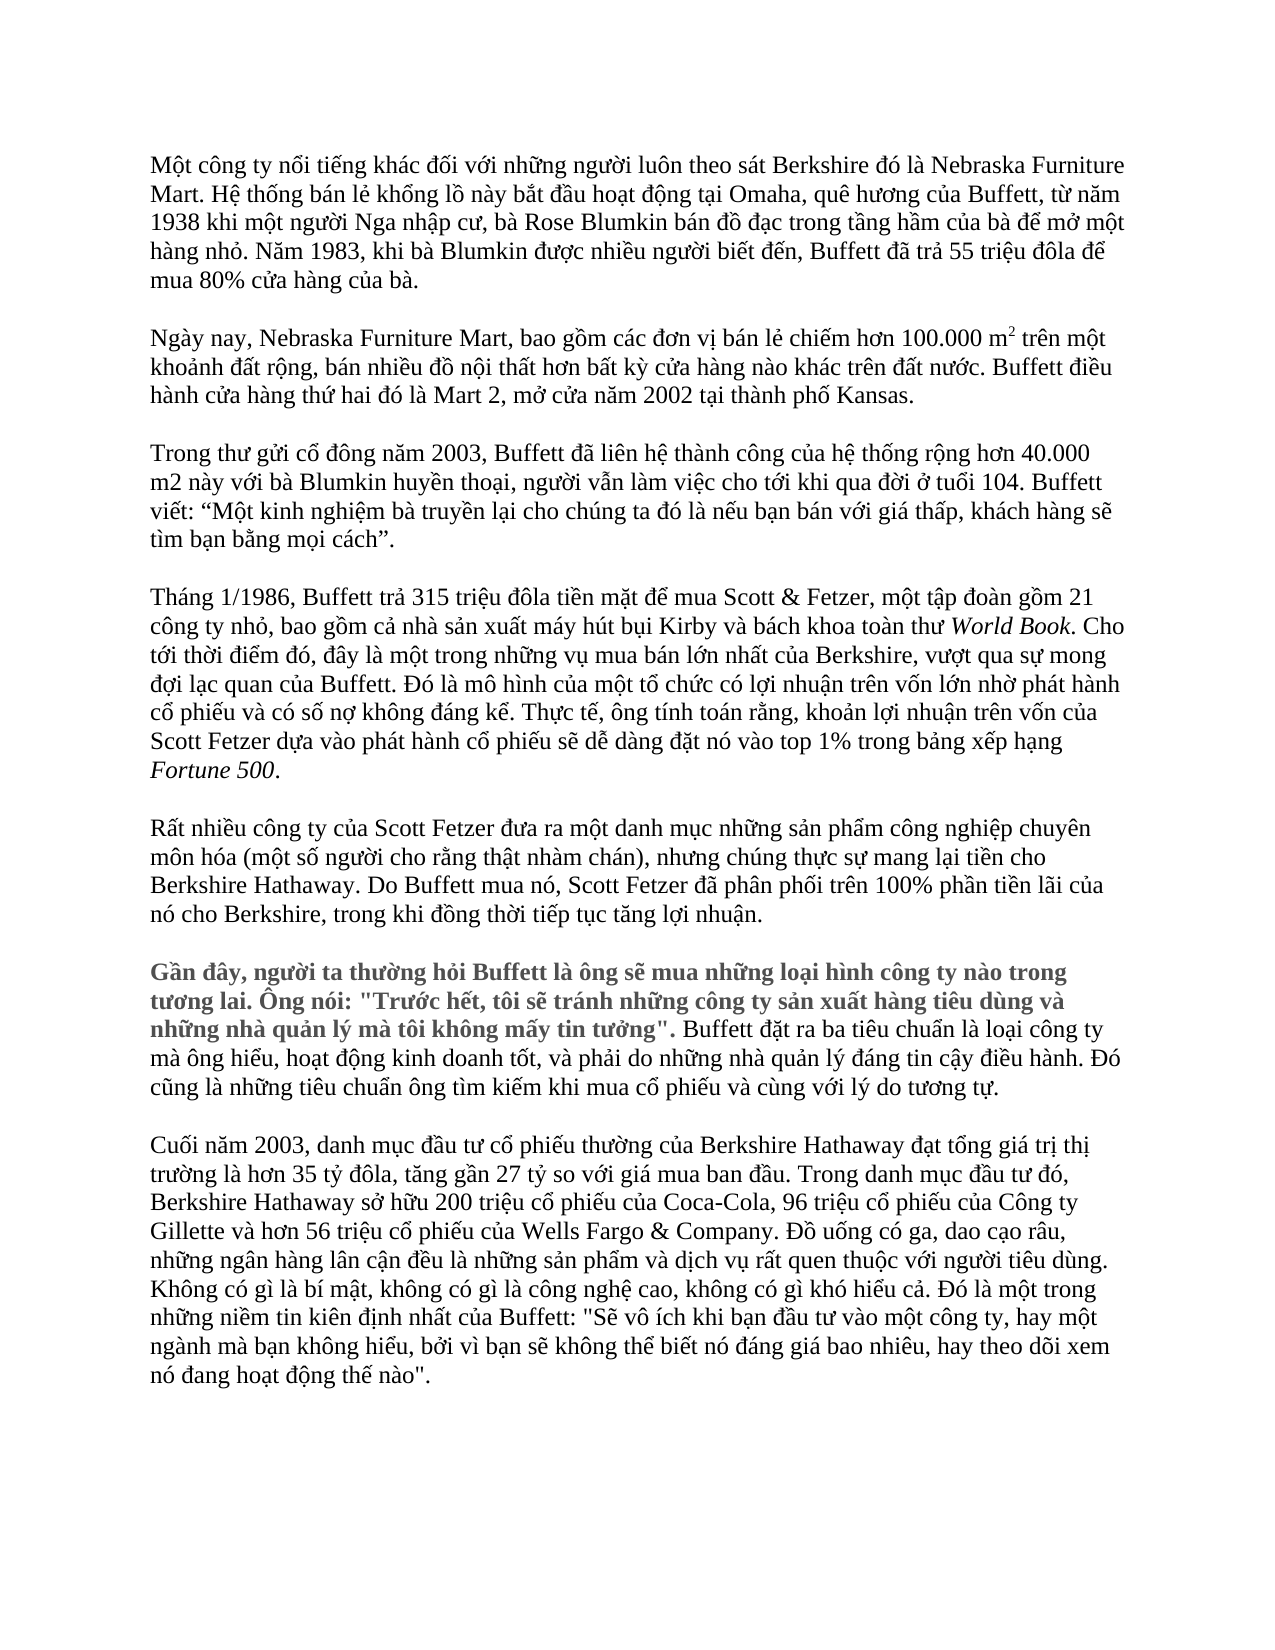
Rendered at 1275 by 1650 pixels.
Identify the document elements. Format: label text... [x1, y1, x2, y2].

text Một công ty nổi tiếng khác đối với những người luôn theo sát Berkshire đó là Nebraska Furniture Mart. Hệ thống bán lẻ khổng lồ này bắt đầu hoạt động tại Omaha, quê hương của Buffett, từ năm 1938 khi một người Nga nhập cư, bà Rose Blumkin bán đồ đạc trong tầng hầm của bà để mở một hàng nhỏ. Năm 1983, khi bà Blumkin được nhiều người biết đến, Buffett đã trả 55 triệu đôla để mua 80% cửa hàng của bà. [150, 150, 1125, 294]
text Gần đây, người ta thường hỏi Buffett là ông sẽ mua những loại hình công ty nào trong tương lai. Ông nói: "Trước hết, tôi sẽ tránh những công ty sản xuất hàng tiêu dùng và những nhà quản lý mà tôi không mấy tin tưởng". Buffett đặt ra ba tiêu chuẩn là loại công ty mà ông hiểu, hoạt động kinh doanh tốt, và phải do những nhà quản lý đáng tin cậy điều hành. Đó cũng là những tiêu chuẩn ông tìm kiếm khi mua cổ phiếu và cùng với lý do tương tự. [150, 957, 1125, 1101]
text Cuối năm 2003, danh mục đầu tư cổ phiếu thường của Berkshire Hathaway đạt tổng giá trị thị trường là hơn 35 tỷ đôla, tăng gần 27 tỷ so với giá mua ban đầu. Trong danh mục đầu tư đó, Berkshire Hathaway sở hữu 200 triệu cổ phiếu của Coca-Cola, 96 triệu cổ phiếu của Công ty Gillette và hơn 56 triệu cổ phiếu của Wells Fargo & Company. Đồ uống có ga, dao cạo râu, những ngân hàng lân cận đều là những sản phẩm và dịch vụ rất quen thuộc với người tiêu dùng. Không có gì là bí mật, không có gì là công nghệ cao, không có gì khó hiểu cả. Đó là một trong những niềm tin kiên định nhất của Buffett: "Sẽ vô ích khi bạn đầu tư vào một công ty, hay một ngành mà bạn không hiểu, bởi vì bạn sẽ không thể biết nó đáng giá bao nhiêu, hay theo dõi xem nó đang hoạt động thế nào". [150, 1130, 1125, 1389]
text Trong thư gửi cổ đông năm 2003, Buffett đã liên hệ thành công của hệ thống rộng hơn 40.000 m2 này với bà Blumkin huyền thoại, người vẫn làm việc cho tới khi qua đời ở tuổi 104. Buffett viết: “Một kinh nghiệm bà truyền lại cho chúng ta đó là nếu bạn bán với giá thấp, khách hàng sẽ tìm bạn bằng mọi cách”. [150, 438, 1125, 553]
text Tháng 1/1986, Buffett trả 315 triệu đôla tiền mặt để mua Scott & Fetzer, một tập đoàn gồm 21 công ty nhỏ, bao gồm cả nhà sản xuất máy hút bụi Kirby và bách khoa toàn thư World Book. Cho tới thời điểm đó, đây là một trong những vụ mua bán lớn nhất của Berkshire, vượt qua sự mong đợi lạc quan của Buffett. Đó là mô hình của một tổ chức có lợi nhuận trên vốn lớn nhờ phát hành cổ phiếu và có số nợ không đáng kể. Thực tế, ông tính toán rằng, khoản lợi nhuận trên vốn của Scott Fetzer dựa vào phát hành cổ phiếu sẽ dễ dàng đặt nó vào top 1% trong bảng xếp hạng Fortune 500. [150, 582, 1125, 784]
text Rất nhiều công ty của Scott Fetzer đưa ra một danh mục những sản phẩm công nghiệp chuyên môn hóa (một số người cho rằng thật nhàm chán), nhưng chúng thực sự mang lại tiền cho Berkshire Hathaway. Do Buffett mua nó, Scott Fetzer đã phân phối trên 100% phần tiền lãi của nó cho Berkshire, trong khi đồng thời tiếp tục tăng lợi nhuận. [150, 813, 1125, 928]
text Ngày nay, Nebraska Furniture Mart, bao gồm các đơn vị bán lẻ chiếm hơn 100.000 m2 trên một khoảnh đất rộng, bán nhiều đồ nội thất hơn bất kỳ cửa hàng nào khác trên đất nước. Buffett điều hành cửa hàng thứ hai đó là Mart 2, mở cửa năm 2002 tại thành phố Kansas. [150, 323, 1125, 409]
